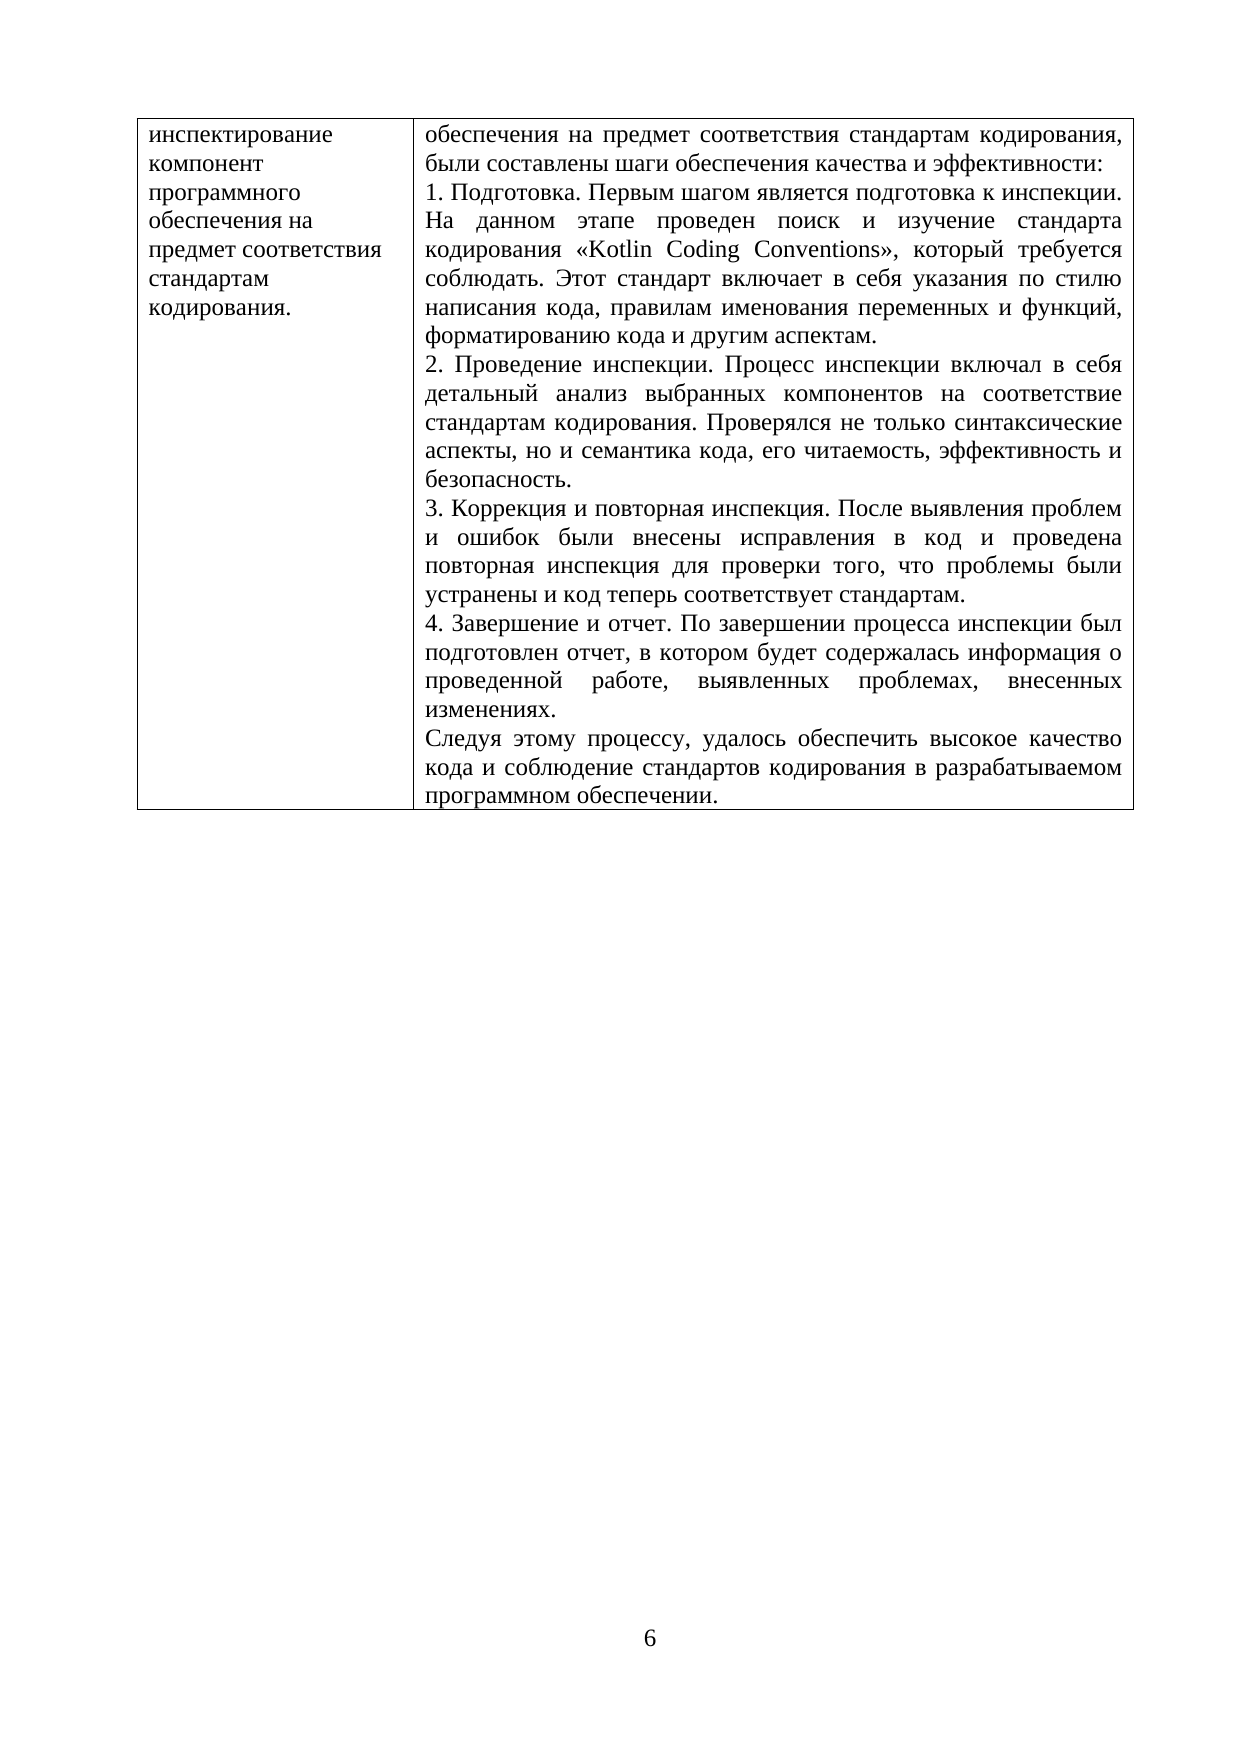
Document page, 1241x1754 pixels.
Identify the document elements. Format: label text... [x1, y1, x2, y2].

table_cell ПК 2.5. Производить инспектирование компонент программного обеспечения на предмет соответствия стандартам кодирования. [138, 119, 413, 809]
